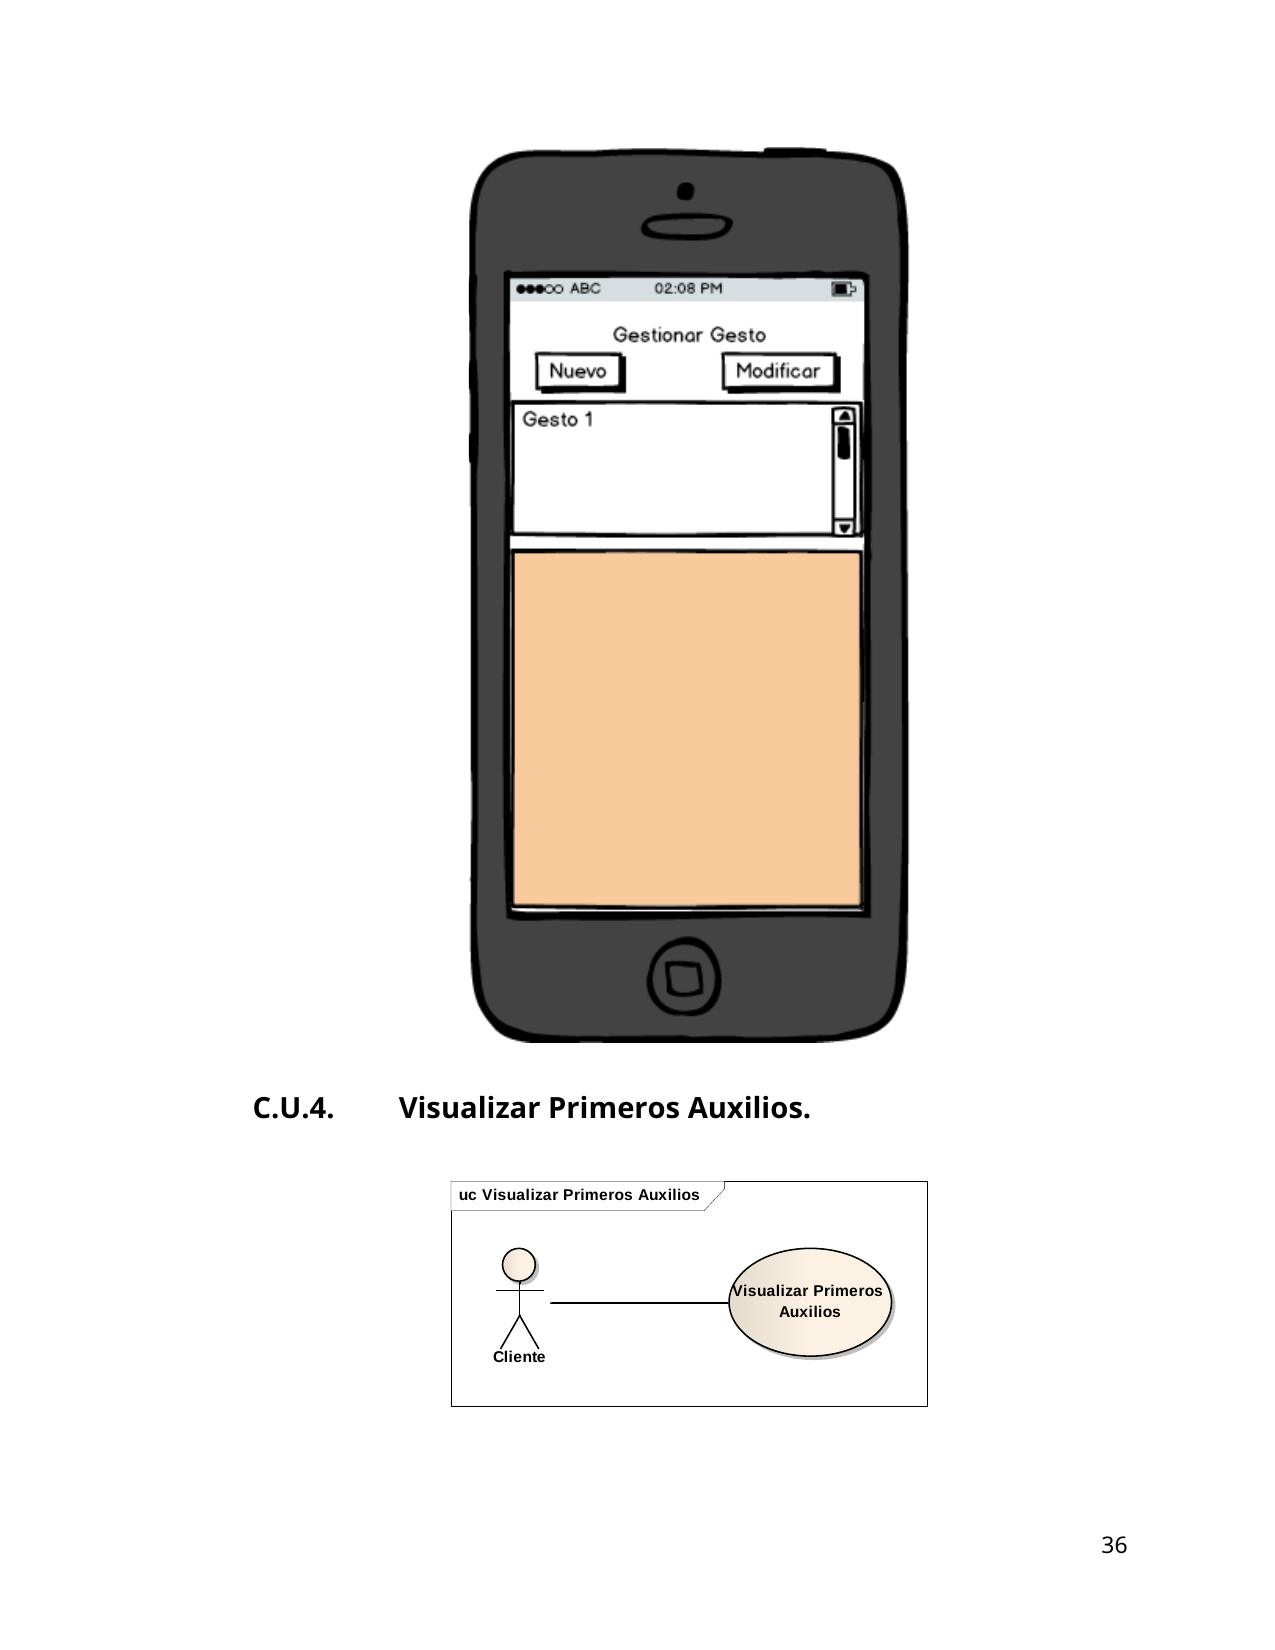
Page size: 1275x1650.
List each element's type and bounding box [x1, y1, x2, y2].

picture [468, 147, 910, 1043]
